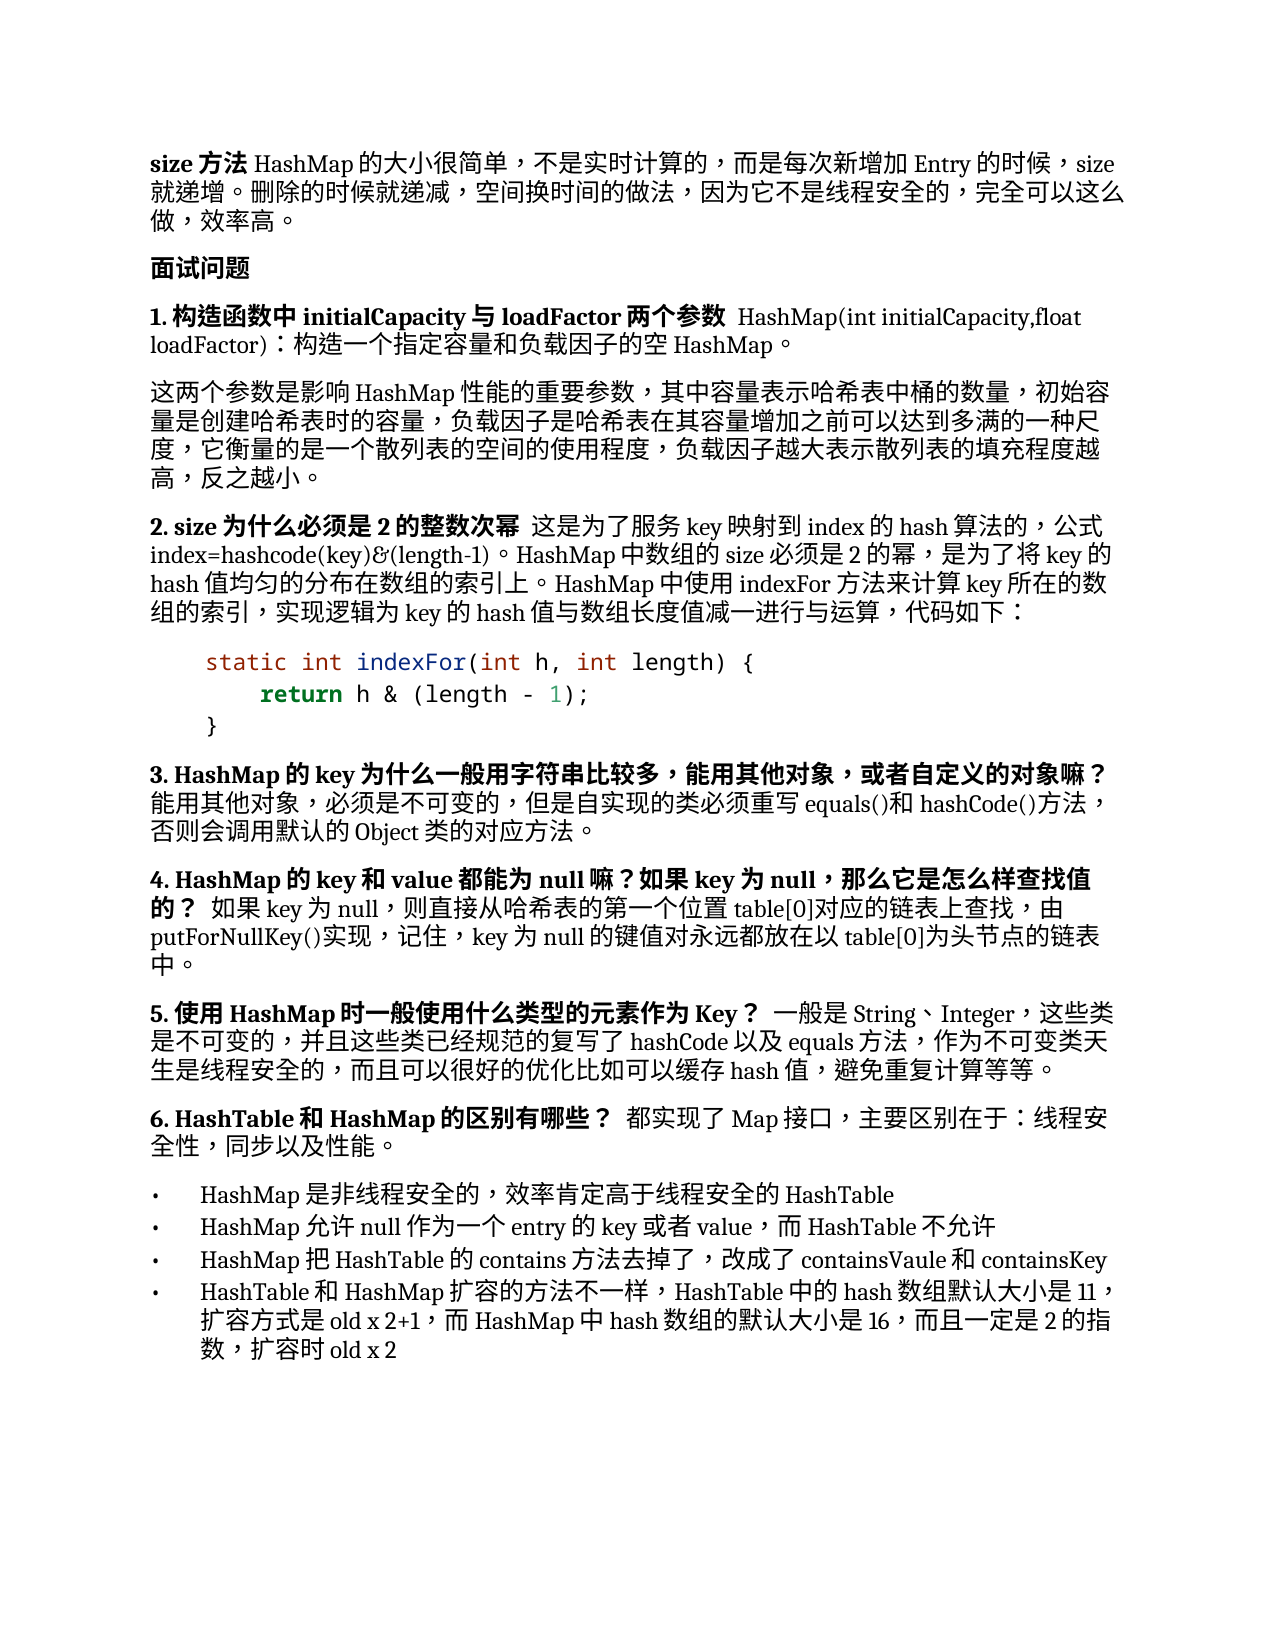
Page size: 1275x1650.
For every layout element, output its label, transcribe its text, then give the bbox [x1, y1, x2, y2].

text 4. HashMap的key和value都能为null嘛？如果key为null，那么它是怎么样查找值的？ ​ 如果key为null，则直接从哈希表的第一个位置table[0]对应的链表上查找，由putForNullKey()实现，记住，key为null的键值对永远都放在以table[0]为头节点的链表中。 [150, 866, 1125, 981]
text 6. HashTable和HashMap的区别有哪些？ ​ 都实现了Map接口，主要区别在于：线程安全性，同步以及性能。 [150, 1104, 1125, 1162]
list HashTable和HashMap扩容的方法不一样，HashTable中的hash数组默认大小是11，扩容方式是old x 2+1，而HashMap中hash数组的默认大小是16，而且一定是2的指数，扩容时old x 2 [150, 1278, 1125, 1364]
text 1. 构造函数中initialCapacity与loadFactor两个参数 ​ HashMap(int initialCapacity,float loadFactor)：构造一个指定容量和负载因子的空HashMap。 [150, 302, 1125, 360]
text 面试问题 [150, 255, 1125, 284]
list HashMap把HashTable的contains方法去掉了，改成了containsVaule和containsKey [150, 1246, 1125, 1274]
text 3. HashMap的key为什么一般用字符串比较多，能用其他对象，或者自定义的对象嘛？ ​ 能用其他对象，必须是不可变的，但是自实现的类必须重写equals()和hashCode()方法，否则会调用默认的Object类的对应方法。 [150, 761, 1125, 847]
text 5. 使用HashMap时一般使用什么类型的元素作为Key？ ​ 一般是String、Integer，这些类是不可变的，并且这些类已经规范的复写了hashCode以及equals方法，作为不可变类天生是线程安全的，而且可以很好的优化比如可以缓存hash值，避免重复计算等等。 [150, 999, 1125, 1086]
list HashMap允许null作为一个entry的key或者value，而HashTable不允许 [150, 1213, 1125, 1242]
text static int indexFor(int h, int length) { return h & (length - 1); } [150, 646, 1125, 740]
text 2. size为什么必须是2的整数次幂 ​ 这是为了服务key映射到index的hash算法的，公式 index=hashcode(key)&(length-1)。HashMap中数组的size必须是2的幂，是为了将key的hash值均匀的分布在数组的索引上。HashMap中使用indexFor方法来计算key所在的数组的索引，实现逻辑为key的hash值与数组长度值减一进行与运算，代码如下： [150, 512, 1125, 627]
list HashMap是非线程安全的，效率肯定高于线程安全的HashTable [150, 1181, 1125, 1209]
text size方法 HashMap的大小很简单，不是实时计算的，而是每次新增加Entry的时候，size就递增。删除的时候就递减，空间换时间的做法，因为它不是线程安全的，完全可以这么做，效率高。 [150, 150, 1125, 236]
text 这两个参数是影响HashMap性能的重要参数，其中容量表示哈希表中桶的数量，初始容量是创建哈希表时的容量，负载因子是哈希表在其容量增加之前可以达到多满的一种尺度，它衡量的是一个散列表的空间的使用程度，负载因子越大表示散列表的填充程度越高，反之越小。 [150, 379, 1125, 494]
